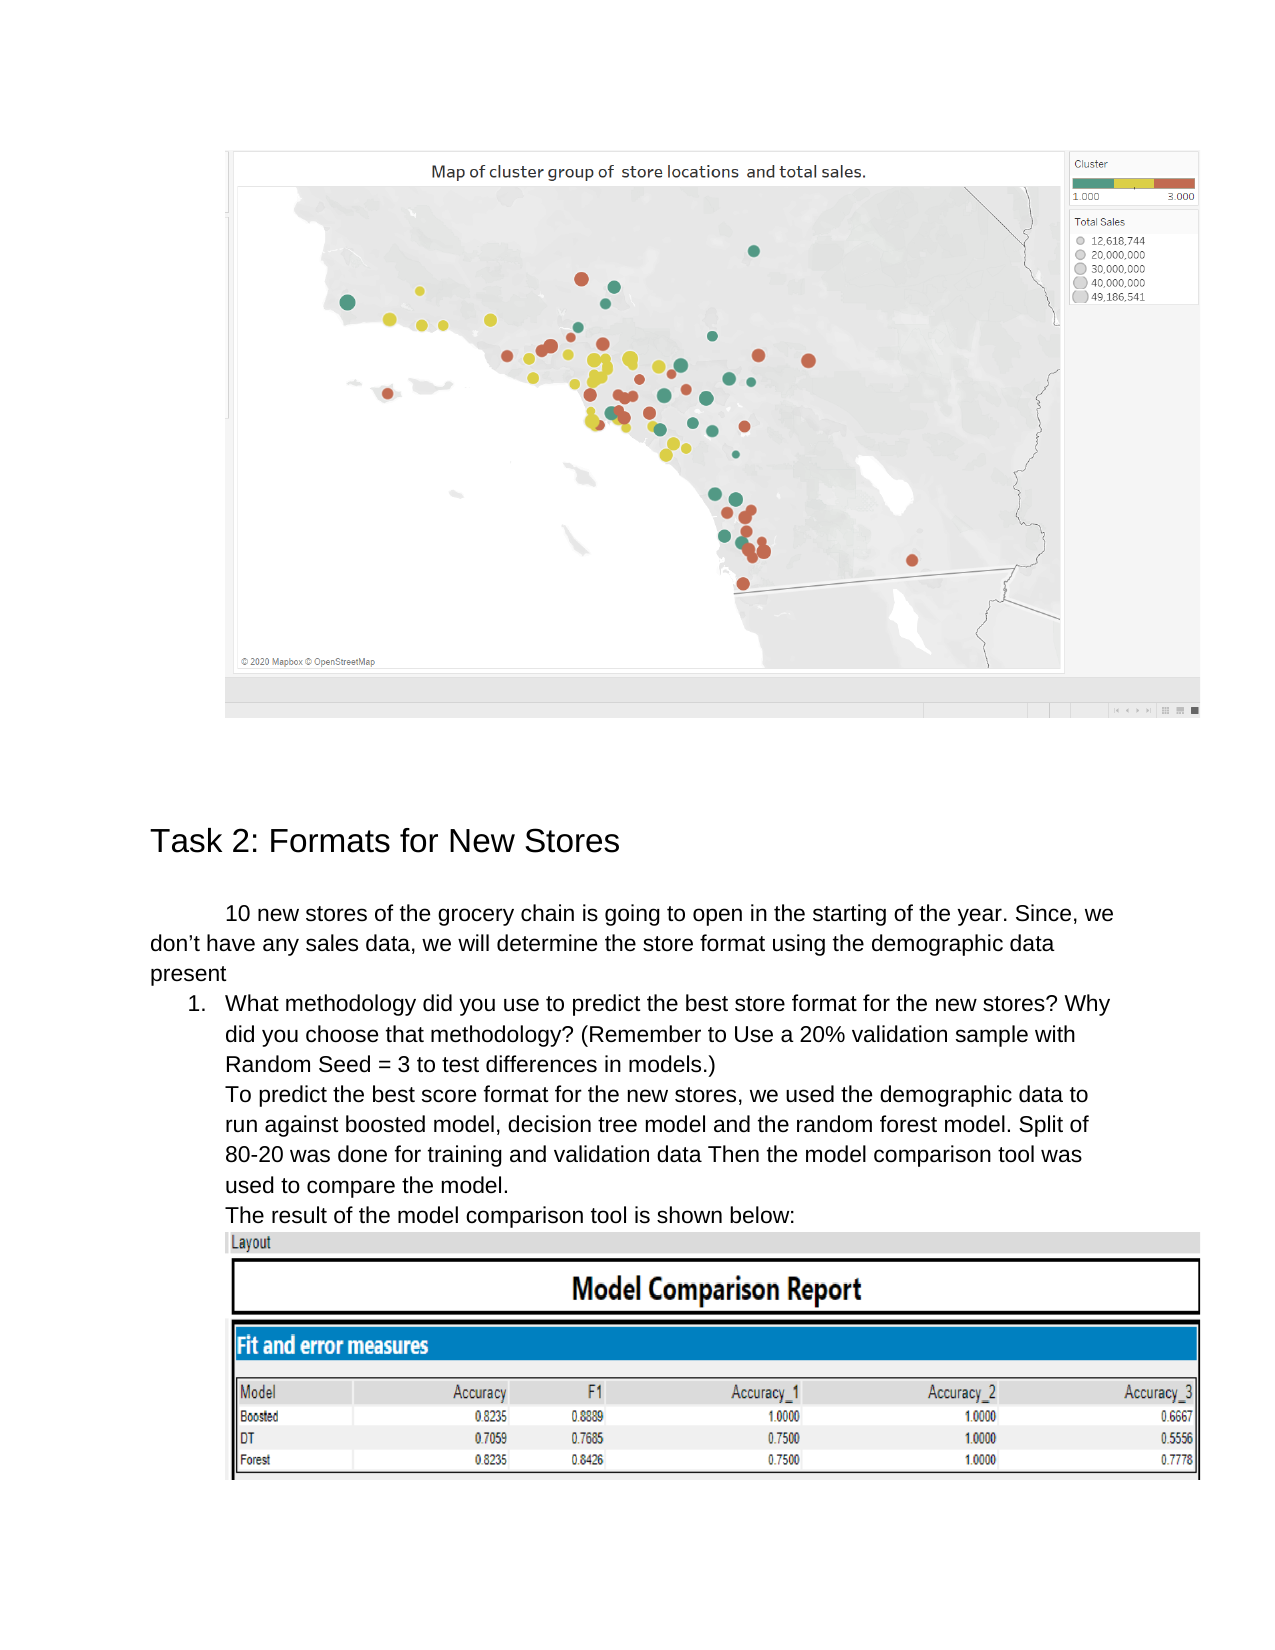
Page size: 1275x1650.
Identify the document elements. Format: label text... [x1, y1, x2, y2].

picture [225, 1232, 1200, 1480]
list What methodology did you use to predict the best store format for the new stores? Why did you choose that methodology? (Remember to Use a 20% validation sample with Random Seed = 3 to test differences in models.) [187, 990, 1125, 1077]
text To predict the best score format for the new stores, we used the demographic data to run against boosted model, decision tree model and the random forest model. Split of 80-20 was done for training and validation data Then the model comparison tool was used to compare the model. [225, 1081, 1125, 1198]
text 10 new stores of the grocery chain is going to open in the starting of the year. Since, we don’t have any sales data, we will determine the store format using the demographic data present [150, 900, 1125, 987]
subtitle Task 2: Formats for New Stores [150, 821, 1125, 860]
picture [225, 150, 1200, 718]
text The result of the model comparison tool is shown below: [225, 1202, 1125, 1228]
